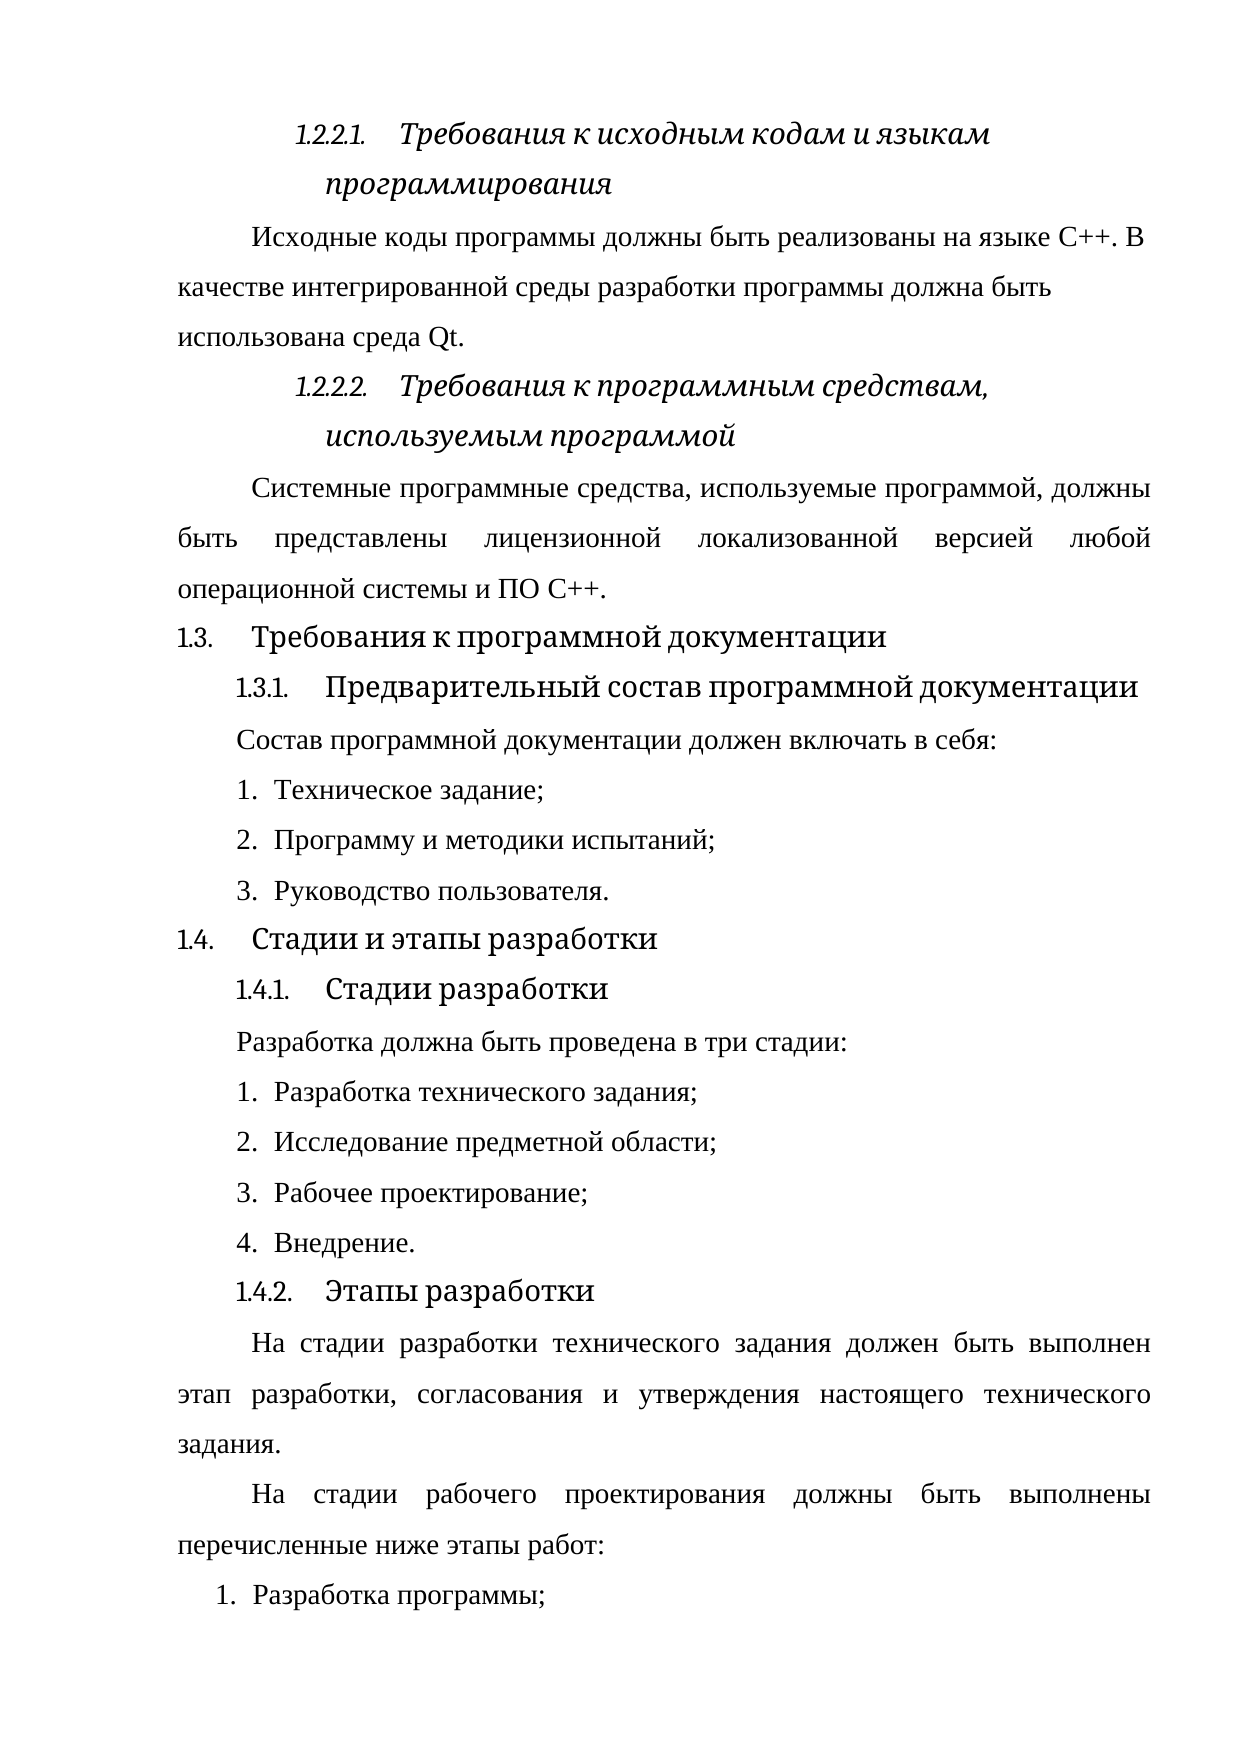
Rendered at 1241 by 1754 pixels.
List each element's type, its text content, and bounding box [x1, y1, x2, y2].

subtitle Предварительный состав программной документации [236, 672, 1152, 705]
text Системные программные средства, используемые программой, должны быть представлены лицензионной локализованной версией любой операционной системы и ПО C++. [177, 470, 1152, 604]
list Разработка программы; [215, 1577, 1152, 1611]
list Руководство пользователя. [236, 873, 1152, 906]
subtitle Требования к исходным кодам и языкам программирования [295, 118, 1152, 202]
list Внедрение. [236, 1225, 1152, 1258]
list Программу и методики испытаний; [236, 822, 1152, 856]
text Состав программной документации должен включать в себя: [177, 722, 1152, 755]
list Техническое задание; [236, 772, 1152, 806]
list Рабочее проектирование; [236, 1175, 1152, 1208]
text Исходные коды программы должны быть реализованы на языке C++. В качестве интегрированной среды разработки программы должна быть использована среда Qt. [177, 219, 1152, 353]
subtitle Требования к программной документации [177, 621, 1152, 655]
subtitle Стадии и этапы разработки [177, 923, 1152, 957]
subtitle Стадии разработки [236, 973, 1152, 1007]
text Разработка должна быть проведена в три стадии: [177, 1024, 1152, 1057]
text На стадии рабочего проектирования должны быть выполнены перечисленные ниже этапы работ: [177, 1477, 1152, 1560]
subtitle Требования к программным средствам, используемым программой [295, 370, 1152, 453]
subtitle Этапы разработки [236, 1275, 1152, 1309]
text На стадии разработки технического задания должен быть выполнен этап разработки, согласования и утверждения настоящего технического задания. [177, 1326, 1152, 1460]
list Исследование предметной области; [236, 1124, 1152, 1158]
list Разработка технического задания; [236, 1074, 1152, 1108]
